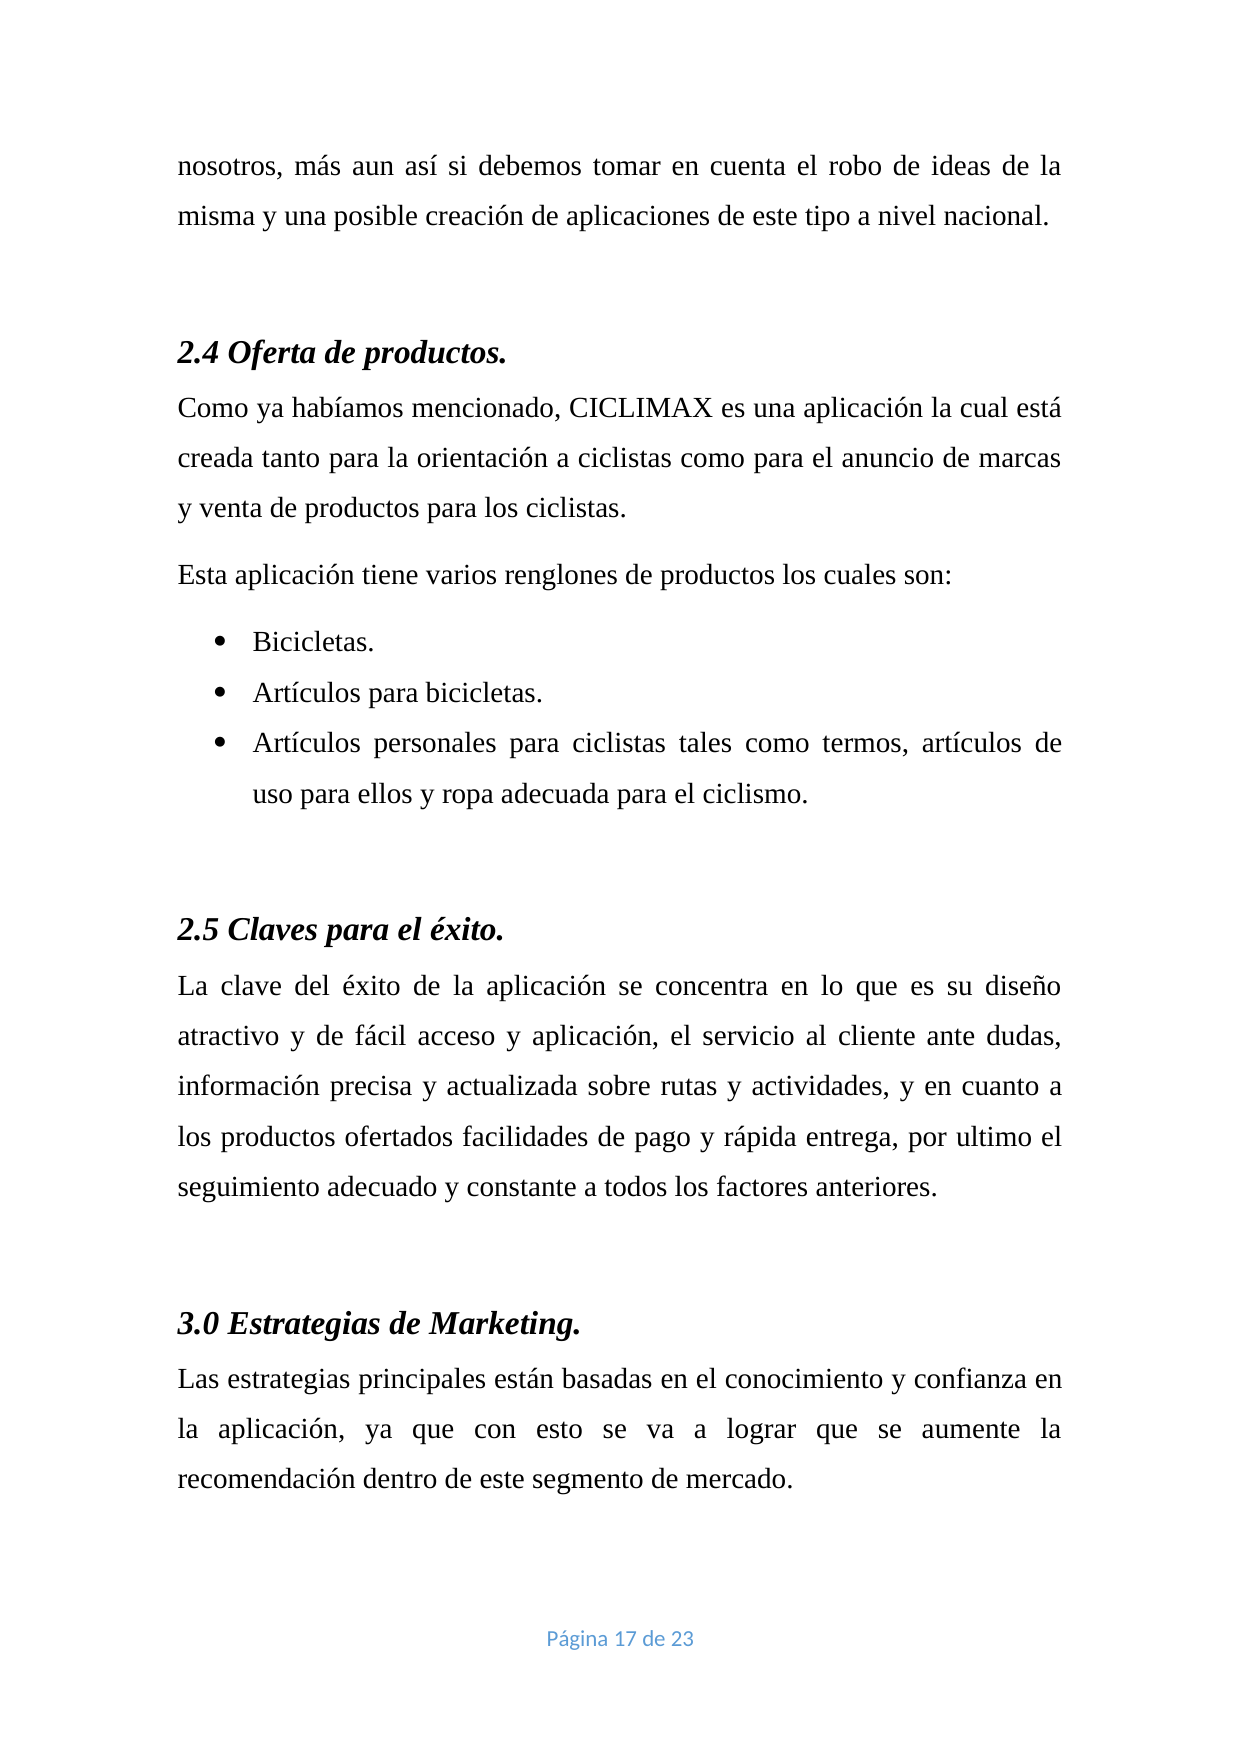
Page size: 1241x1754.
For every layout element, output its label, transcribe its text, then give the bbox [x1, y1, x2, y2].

list Bicicletas. [215, 624, 1063, 658]
list Artículos personales para ciclistas tales como termos, artículos de uso para ellos y ropa adecuada para el ciclismo. [215, 725, 1063, 809]
text Como ya habíamos mencionado, CICLIMAX es una aplicación la cual está creada tanto para la orientación a ciclistas como para el anuncio de marcas y venta de productos para los ciclistas. [177, 390, 1063, 524]
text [177, 148, 1063, 231]
text 3.0 Estrategias de Marketing. [177, 1303, 1063, 1341]
text 2.4 Oferta de productos. [177, 332, 1063, 370]
text 2.5 Claves para el éxito. [177, 910, 1063, 948]
text Las estrategias principales están basadas en el conocimiento y confianza en la aplicación, ya que con esto se va a lograr que se aumente la recomendación dentro de este segmento de mercado. [177, 1361, 1063, 1495]
text Esta aplicación tiene varios renglones de productos los cuales son: [177, 557, 1063, 591]
text La clave del éxito de la aplicación se concentra en lo que es su diseño atractivo y de fácil acceso y aplicación, el servicio al cliente ante dudas, información precisa y actualizada sobre rutas y actividades, y en cuanto a los productos ofertados facilidades de pago y rápida entrega, por ultimo el seguimiento adecuado y constante a todos los factores anteriores. [177, 968, 1063, 1202]
list Artículos para bicicletas. [215, 675, 1063, 708]
